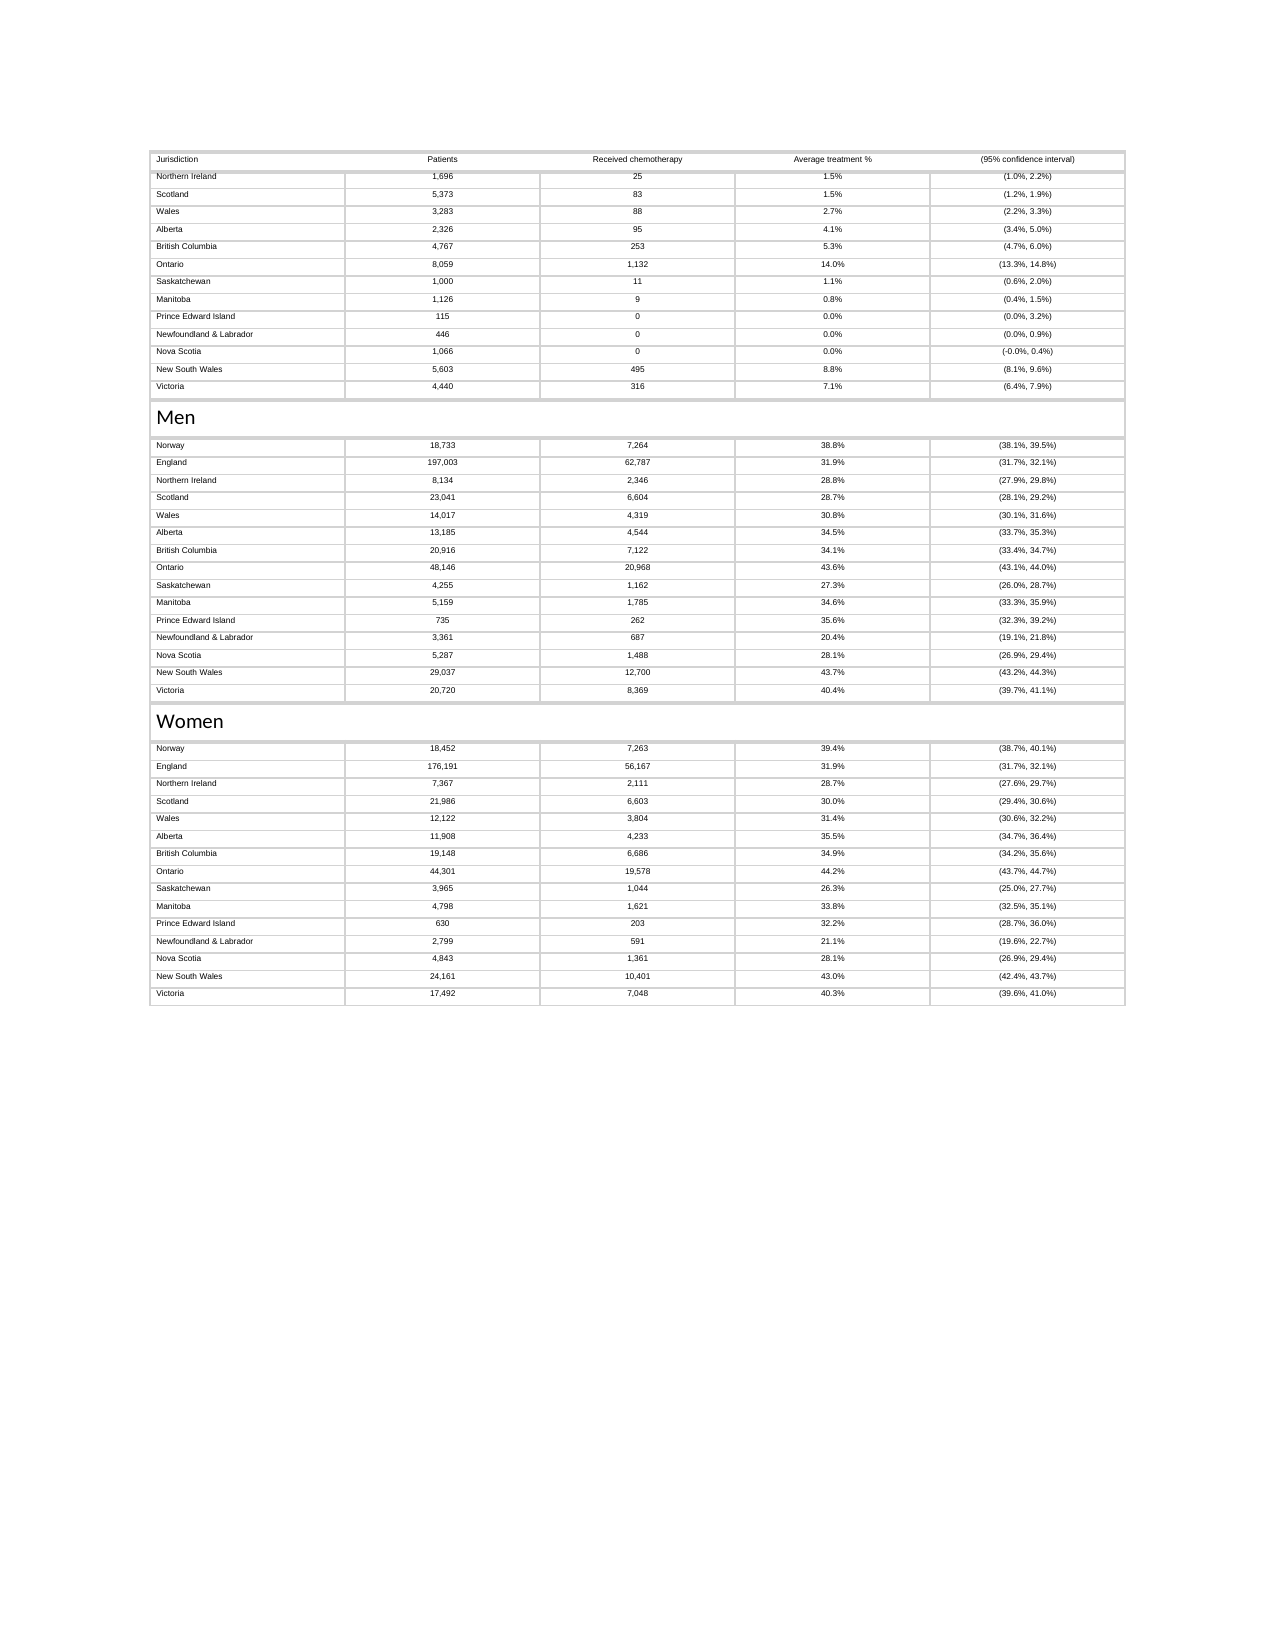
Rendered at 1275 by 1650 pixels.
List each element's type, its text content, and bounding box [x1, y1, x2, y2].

table_cell 62,787 [541, 458, 734, 474]
table_cell Ontario [151, 259, 344, 275]
table_cell Saskatchewan [151, 580, 344, 596]
table_cell 176,191 [346, 761, 539, 777]
table_cell 10,401 [541, 971, 734, 987]
table_cell Newfoundland & Labrador [151, 633, 344, 649]
table_cell Wales [151, 510, 344, 526]
table_cell 12,700 [541, 668, 734, 684]
table_cell 14,017 [346, 510, 539, 526]
table_cell (30.6%, 32.2%) [931, 814, 1124, 830]
table_cell (26.9%, 29.4%) [931, 650, 1124, 666]
table_cell 12,122 [346, 814, 539, 830]
table_cell (25.0%, 27.7%) [931, 884, 1124, 900]
table_cell Norway [151, 440, 344, 456]
table_cell 115 [346, 312, 539, 328]
table_cell 8.8% [736, 364, 929, 380]
table_cell Alberta [151, 528, 344, 544]
table_cell 28.7% [736, 779, 929, 795]
table_cell 7,264 [541, 440, 734, 456]
table_cell 28.7% [736, 493, 929, 509]
table_cell 6,603 [541, 796, 734, 812]
table_cell 2,326 [346, 224, 539, 240]
table_cell 34.6% [736, 598, 929, 614]
table_cell 31.9% [736, 458, 929, 474]
table_cell 4,767 [346, 242, 539, 258]
table_cell 4,798 [346, 901, 539, 917]
table_header Average treatment % [735, 154, 930, 170]
table_cell (6.4%, 7.9%) [931, 382, 1124, 398]
table_cell Men [151, 402, 1124, 436]
table_cell 1,132 [541, 259, 734, 275]
table_cell 11 [541, 277, 734, 293]
table_cell 27.3% [736, 580, 929, 596]
table_cell (28.1%, 29.2%) [931, 493, 1124, 509]
table_header Jurisdiction [151, 154, 345, 170]
table_cell 687 [541, 633, 734, 649]
table_cell (27.6%, 29.7%) [931, 779, 1124, 795]
table_cell 5,287 [346, 650, 539, 666]
table_cell 34.9% [736, 849, 929, 865]
table_cell 446 [346, 329, 539, 345]
table_cell Prince Edward Island [151, 312, 344, 328]
table_cell (33.7%, 35.3%) [931, 528, 1124, 544]
table_cell 33.8% [736, 901, 929, 917]
table_cell British Columbia [151, 849, 344, 865]
table_cell (4.7%, 6.0%) [931, 242, 1124, 258]
table_cell (31.7%, 32.1%) [931, 458, 1124, 474]
table_cell (29.4%, 30.6%) [931, 796, 1124, 812]
table_cell (27.9%, 29.8%) [931, 475, 1124, 491]
table_cell Ontario [151, 563, 344, 579]
table_cell (26.0%, 28.7%) [931, 580, 1124, 596]
table_cell (42.4%, 43.7%) [931, 971, 1124, 987]
table_cell 2,799 [346, 936, 539, 952]
table_cell 11,908 [346, 831, 539, 847]
table_cell 24,161 [346, 971, 539, 987]
table_cell 495 [541, 364, 734, 380]
table_cell 1,162 [541, 580, 734, 596]
table_cell Northern Ireland [151, 475, 344, 491]
table_cell New South Wales [151, 364, 344, 380]
table_cell Victoria [151, 685, 344, 701]
table_cell British Columbia [151, 242, 344, 258]
table_cell Newfoundland & Labrador [151, 329, 344, 345]
table_cell 6,604 [541, 493, 734, 509]
table_cell (43.1%, 44.0%) [931, 563, 1124, 579]
table_cell 5,603 [346, 364, 539, 380]
table_cell 1,488 [541, 650, 734, 666]
table_cell 18,733 [346, 440, 539, 456]
table_cell 56,167 [541, 761, 734, 777]
table_cell (13.3%, 14.8%) [931, 259, 1124, 275]
table_cell (1.2%, 1.9%) [931, 189, 1124, 205]
table_cell 4,319 [541, 510, 734, 526]
table_cell (3.4%, 5.0%) [931, 224, 1124, 240]
table_cell (32.5%, 35.1%) [931, 901, 1124, 917]
table_cell 30.0% [736, 796, 929, 812]
table_cell 0 [541, 312, 734, 328]
table_cell 2.7% [736, 207, 929, 223]
table_cell 591 [541, 936, 734, 952]
table_cell Alberta [151, 224, 344, 240]
table_cell 28.8% [736, 475, 929, 491]
table_cell (19.1%, 21.8%) [931, 633, 1124, 649]
table_cell 28.1% [736, 650, 929, 666]
table_cell Newfoundland & Labrador [151, 936, 344, 952]
table_cell Northern Ireland [151, 174, 344, 188]
table_cell 26.3% [736, 884, 929, 900]
table_cell 83 [541, 189, 734, 205]
table_cell British Columbia [151, 545, 344, 561]
table_cell 88 [541, 207, 734, 223]
table_cell 20.4% [736, 633, 929, 649]
table_cell 21,986 [346, 796, 539, 812]
table_cell (19.6%, 22.7%) [931, 936, 1124, 952]
table_cell (30.1%, 31.6%) [931, 510, 1124, 526]
table_cell 43.7% [736, 668, 929, 684]
table_cell 4,233 [541, 831, 734, 847]
table_cell 8,059 [346, 259, 539, 275]
table_cell England [151, 761, 344, 777]
table_cell 13,185 [346, 528, 539, 544]
table_cell (1.0%, 2.2%) [931, 174, 1124, 188]
table_cell (31.7%, 32.1%) [931, 761, 1124, 777]
table_cell (33.3%, 35.9%) [931, 598, 1124, 614]
table_cell 2,111 [541, 779, 734, 795]
table_cell 38.8% [736, 440, 929, 456]
table_cell (39.6%, 41.0%) [931, 989, 1124, 1005]
table_cell 0.8% [736, 294, 929, 310]
table_cell (-0.0%, 0.4%) [931, 347, 1124, 363]
table_cell Northern Ireland [151, 779, 344, 795]
table_cell Prince Edward Island [151, 919, 344, 935]
table_cell 8,369 [541, 685, 734, 701]
table_cell 17,492 [346, 989, 539, 1005]
table_cell 0.0% [736, 347, 929, 363]
table_cell Manitoba [151, 901, 344, 917]
table_cell (0.6%, 2.0%) [931, 277, 1124, 293]
table_cell 29,037 [346, 668, 539, 684]
table_cell (43.2%, 44.3%) [931, 668, 1124, 684]
table_cell 1,621 [541, 901, 734, 917]
table_cell 203 [541, 919, 734, 935]
table_cell 1.1% [736, 277, 929, 293]
table_cell 1,066 [346, 347, 539, 363]
table_cell 18,452 [346, 744, 539, 760]
table_cell Wales [151, 207, 344, 223]
table_cell Nova Scotia [151, 954, 344, 970]
table_cell (26.9%, 29.4%) [931, 954, 1124, 970]
table_cell Scotland [151, 796, 344, 812]
table_cell 19,148 [346, 849, 539, 865]
table_cell 31.9% [736, 761, 929, 777]
table_cell 7.1% [736, 382, 929, 398]
table_cell Nova Scotia [151, 347, 344, 363]
table_cell (32.3%, 39.2%) [931, 615, 1124, 631]
table_cell 20,720 [346, 685, 539, 701]
table_cell 43.0% [736, 971, 929, 987]
table_cell 95 [541, 224, 734, 240]
table_cell 4,255 [346, 580, 539, 596]
table_cell 0 [541, 347, 734, 363]
table_cell Scotland [151, 493, 344, 509]
table_cell 1.5% [736, 189, 929, 205]
table_cell (34.7%, 36.4%) [931, 831, 1124, 847]
table_cell 25 [541, 174, 734, 188]
table_cell 5,159 [346, 598, 539, 614]
table_cell 1,000 [346, 277, 539, 293]
table_cell 7,048 [541, 989, 734, 1005]
table_header Received chemotherapy [540, 154, 735, 170]
table_cell England [151, 458, 344, 474]
table_cell 253 [541, 242, 734, 258]
table_cell 30.8% [736, 510, 929, 526]
table_cell 3,804 [541, 814, 734, 830]
table_cell 1,126 [346, 294, 539, 310]
table_cell 197,003 [346, 458, 539, 474]
table_cell 40.3% [736, 989, 929, 1005]
table_cell 3,965 [346, 884, 539, 900]
table_cell (33.4%, 34.7%) [931, 545, 1124, 561]
table_cell Wales [151, 814, 344, 830]
table_cell 35.5% [736, 831, 929, 847]
table_cell Manitoba [151, 294, 344, 310]
table_cell 43.6% [736, 563, 929, 579]
table_cell 31.4% [736, 814, 929, 830]
table_cell Saskatchewan [151, 277, 344, 293]
table_cell Victoria [151, 382, 344, 398]
table_cell Nova Scotia [151, 650, 344, 666]
table_cell Ontario [151, 866, 344, 882]
table_cell 3,283 [346, 207, 539, 223]
table_cell 44.2% [736, 866, 929, 882]
table_cell 5.3% [736, 242, 929, 258]
table_cell 32.2% [736, 919, 929, 935]
table_cell New South Wales [151, 971, 344, 987]
table_cell 39.4% [736, 744, 929, 760]
table_cell 34.1% [736, 545, 929, 561]
table_cell 2,346 [541, 475, 734, 491]
table_cell (2.2%, 3.3%) [931, 207, 1124, 223]
table_cell 7,263 [541, 744, 734, 760]
table_cell (38.1%, 39.5%) [931, 440, 1124, 456]
table_header (95% confidence interval) [930, 154, 1124, 170]
table_cell 4,544 [541, 528, 734, 544]
table_cell 7,367 [346, 779, 539, 795]
table_cell (28.7%, 36.0%) [931, 919, 1124, 935]
table_cell 21.1% [736, 936, 929, 952]
table_cell 1,044 [541, 884, 734, 900]
table_cell 8,134 [346, 475, 539, 491]
table_cell (39.7%, 41.1%) [931, 685, 1124, 701]
table_cell 35.6% [736, 615, 929, 631]
table_cell Prince Edward Island [151, 615, 344, 631]
table_cell 262 [541, 615, 734, 631]
table_cell 1,696 [346, 174, 539, 188]
table_cell Scotland [151, 189, 344, 205]
table_cell 0.0% [736, 329, 929, 345]
table_cell (8.1%, 9.6%) [931, 364, 1124, 380]
table_cell (43.7%, 44.7%) [931, 866, 1124, 882]
table_cell 4,440 [346, 382, 539, 398]
table_cell 1,785 [541, 598, 734, 614]
table_cell 28.1% [736, 954, 929, 970]
table_cell (38.7%, 40.1%) [931, 744, 1124, 760]
table_cell 44,301 [346, 866, 539, 882]
table_cell 48,146 [346, 563, 539, 579]
table_cell Victoria [151, 989, 344, 1005]
table_cell 7,122 [541, 545, 734, 561]
table_cell New South Wales [151, 668, 344, 684]
table_cell 0 [541, 329, 734, 345]
table_cell Saskatchewan [151, 884, 344, 900]
table_cell 6,686 [541, 849, 734, 865]
table_cell 1.5% [736, 174, 929, 188]
table_cell (0.0%, 3.2%) [931, 312, 1124, 328]
table_cell 1,361 [541, 954, 734, 970]
table_cell Manitoba [151, 598, 344, 614]
table_cell 735 [346, 615, 539, 631]
table_cell 9 [541, 294, 734, 310]
table_cell 20,916 [346, 545, 539, 561]
table_cell 19,578 [541, 866, 734, 882]
table_cell Women [151, 705, 1124, 739]
table_cell (0.0%, 0.9%) [931, 329, 1124, 345]
table_cell 5,373 [346, 189, 539, 205]
table_cell 34.5% [736, 528, 929, 544]
table_cell (0.4%, 1.5%) [931, 294, 1124, 310]
table_cell 316 [541, 382, 734, 398]
table_cell 4.1% [736, 224, 929, 240]
table_cell 20,968 [541, 563, 734, 579]
table_cell 630 [346, 919, 539, 935]
table_header Patients [345, 154, 540, 170]
table_cell 23,041 [346, 493, 539, 509]
table_cell 0.0% [736, 312, 929, 328]
table_cell 40.4% [736, 685, 929, 701]
table_cell 14.0% [736, 259, 929, 275]
table_cell (34.2%, 35.6%) [931, 849, 1124, 865]
table_cell 3,361 [346, 633, 539, 649]
table_cell Norway [151, 744, 344, 760]
table_cell Alberta [151, 831, 344, 847]
table_cell 4,843 [346, 954, 539, 970]
